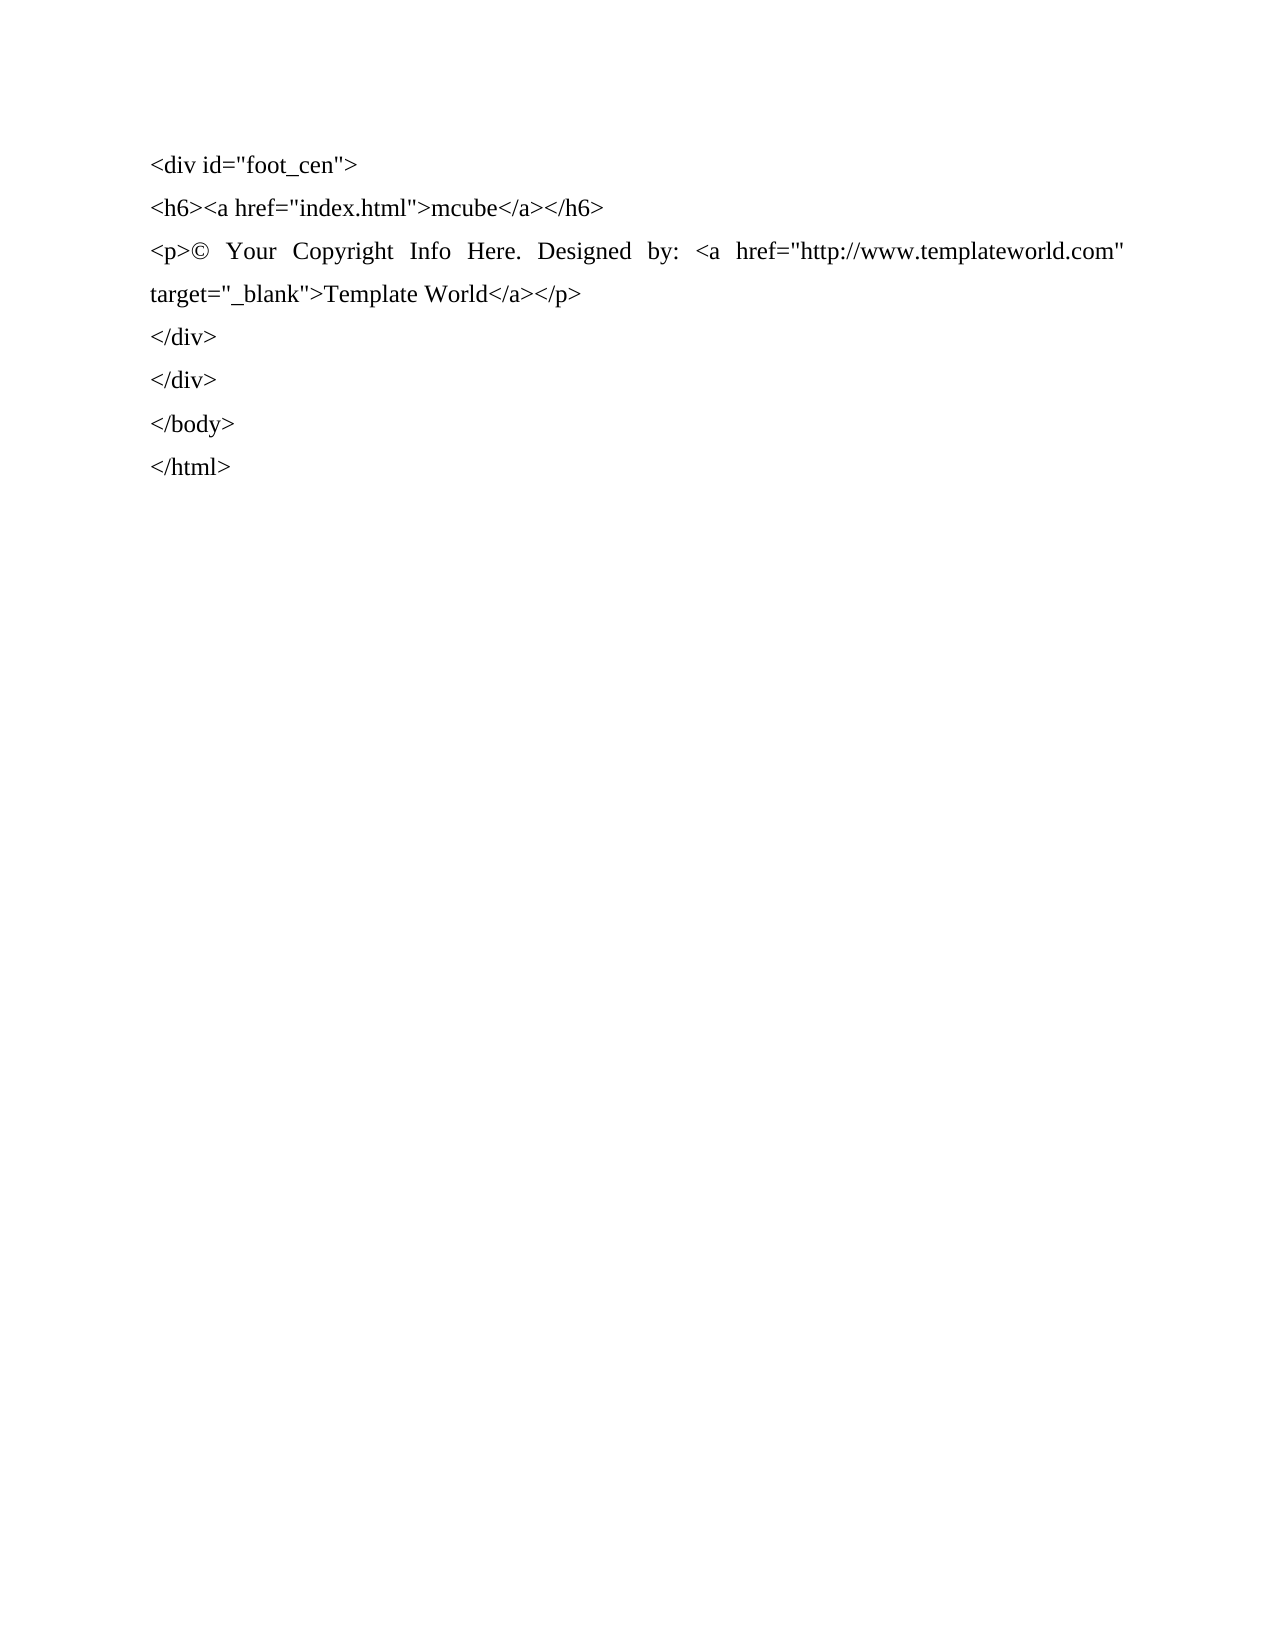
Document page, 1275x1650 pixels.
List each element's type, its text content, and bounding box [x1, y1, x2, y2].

text <p>© Your Copyright Info Here. Designed by: <a href="http://www.templateworld.com" target="_blank">Template World</a></p> [150, 236, 1125, 308]
text </div> [150, 322, 1125, 351]
text </body> [150, 409, 1125, 437]
text <h6><a href="index.html">mcube</a></h6> [150, 193, 1125, 222]
text </div> [150, 366, 1125, 394]
text </html> [150, 452, 1125, 481]
text <div id="foot_cen"> [150, 150, 1125, 179]
